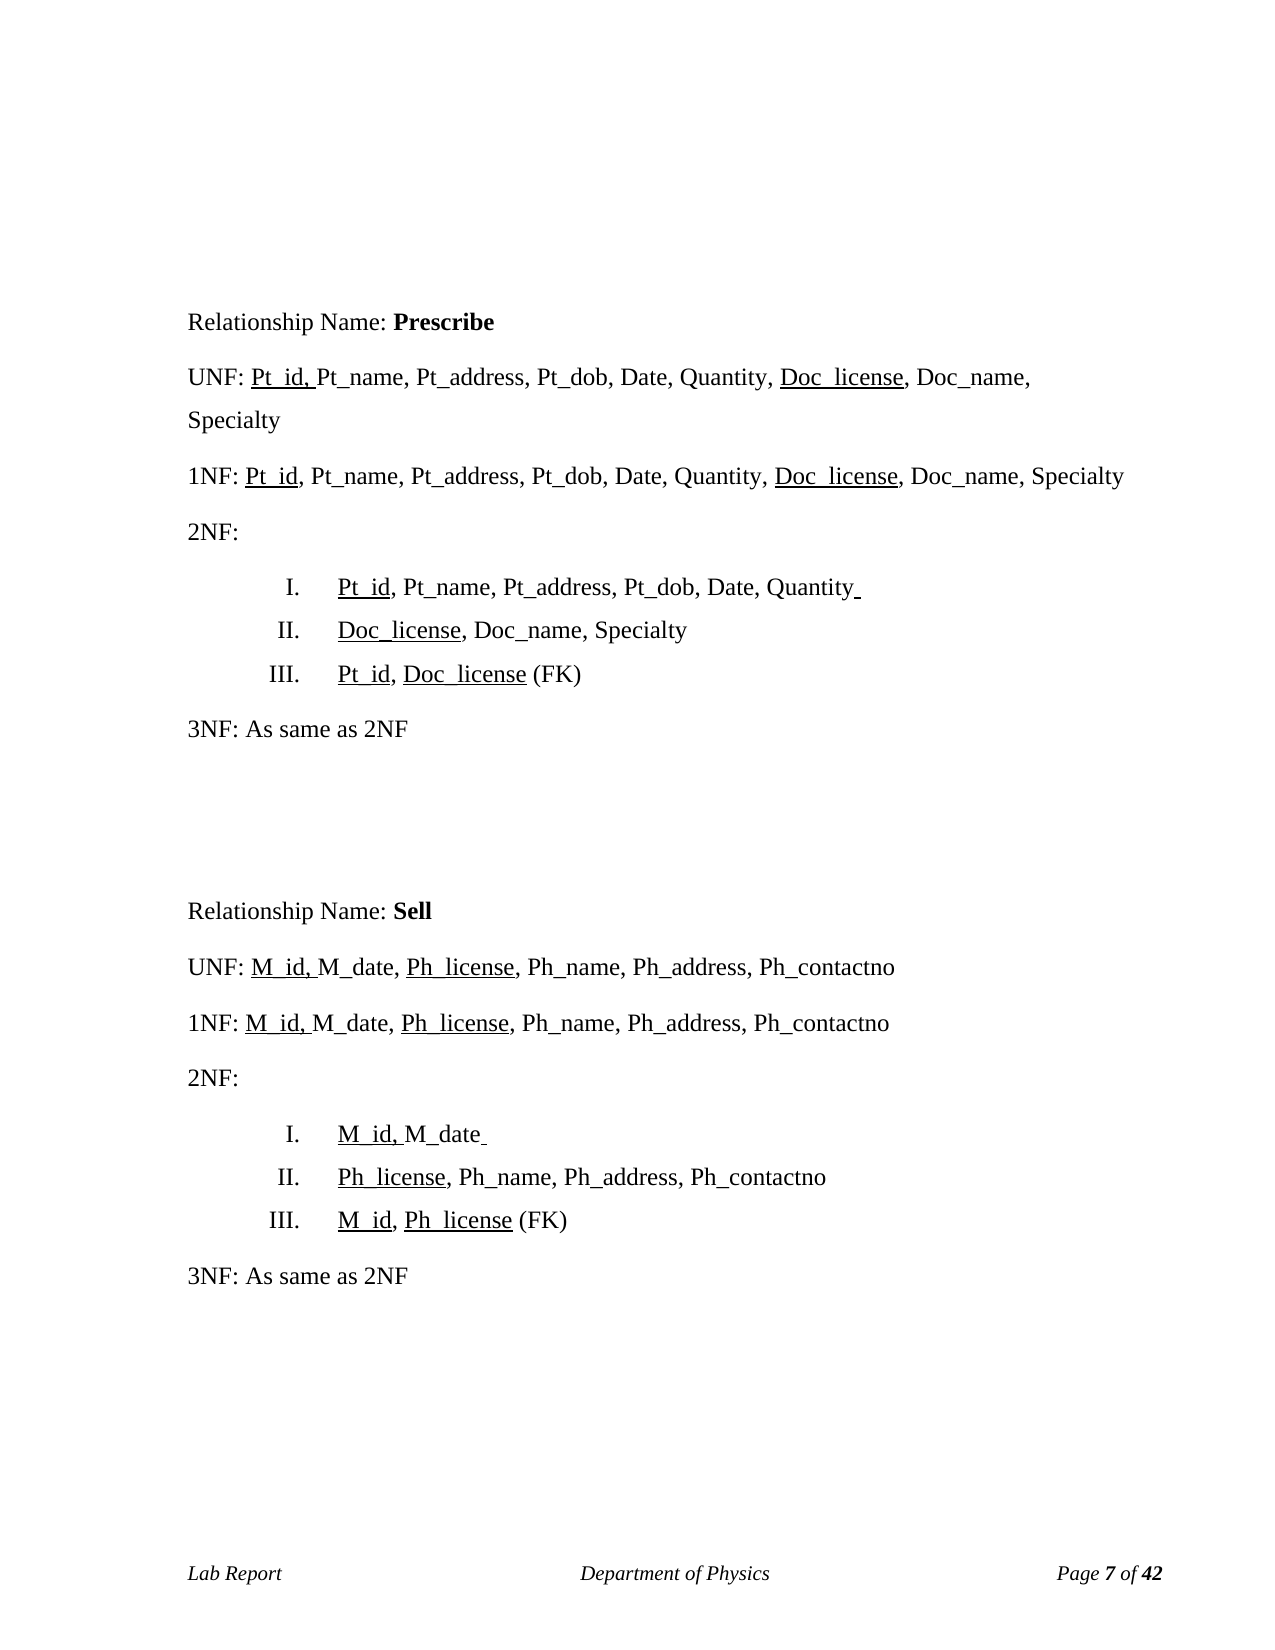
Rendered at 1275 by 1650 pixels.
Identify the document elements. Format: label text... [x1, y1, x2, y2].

list Doc_license, Doc_name, Specialty [300, 616, 1125, 644]
text 2NF: [187, 1063, 1125, 1092]
text 3NF: As same as 2NF [187, 714, 1125, 743]
text UNF: M_id, M_date, Ph_license, Ph_name, Ph_address, Ph_contactno [187, 952, 1125, 981]
list M_id, M_date [300, 1119, 1125, 1148]
list Pt_id, Doc_license (FK) [300, 659, 1125, 687]
list Pt_id, Pt_name, Pt_address, Pt_dob, Date, Quantity [300, 572, 1125, 601]
text 2NF: [187, 517, 1125, 546]
text 3NF: As same as 2NF [187, 1261, 1125, 1289]
list Ph_license, Ph_name, Ph_address, Ph_contactno [300, 1162, 1125, 1191]
text 1NF: Pt_id, Pt_name, Pt_address, Pt_dob, Date, Quantity, Doc_license, Doc_name, Specialty [187, 461, 1125, 490]
text Relationship Name: Sell [187, 896, 1125, 925]
text 1NF: M_id, M_date, Ph_license, Ph_name, Ph_address, Ph_contactno [187, 1008, 1125, 1036]
text Relationship Name: Prescribe [187, 307, 1125, 336]
list M_id, Ph_license (FK) [300, 1205, 1125, 1234]
text UNF: Pt_id, Pt_name, Pt_address, Pt_dob, Date, Quantity, Doc_license, Doc_name, Specialty [187, 362, 1125, 434]
